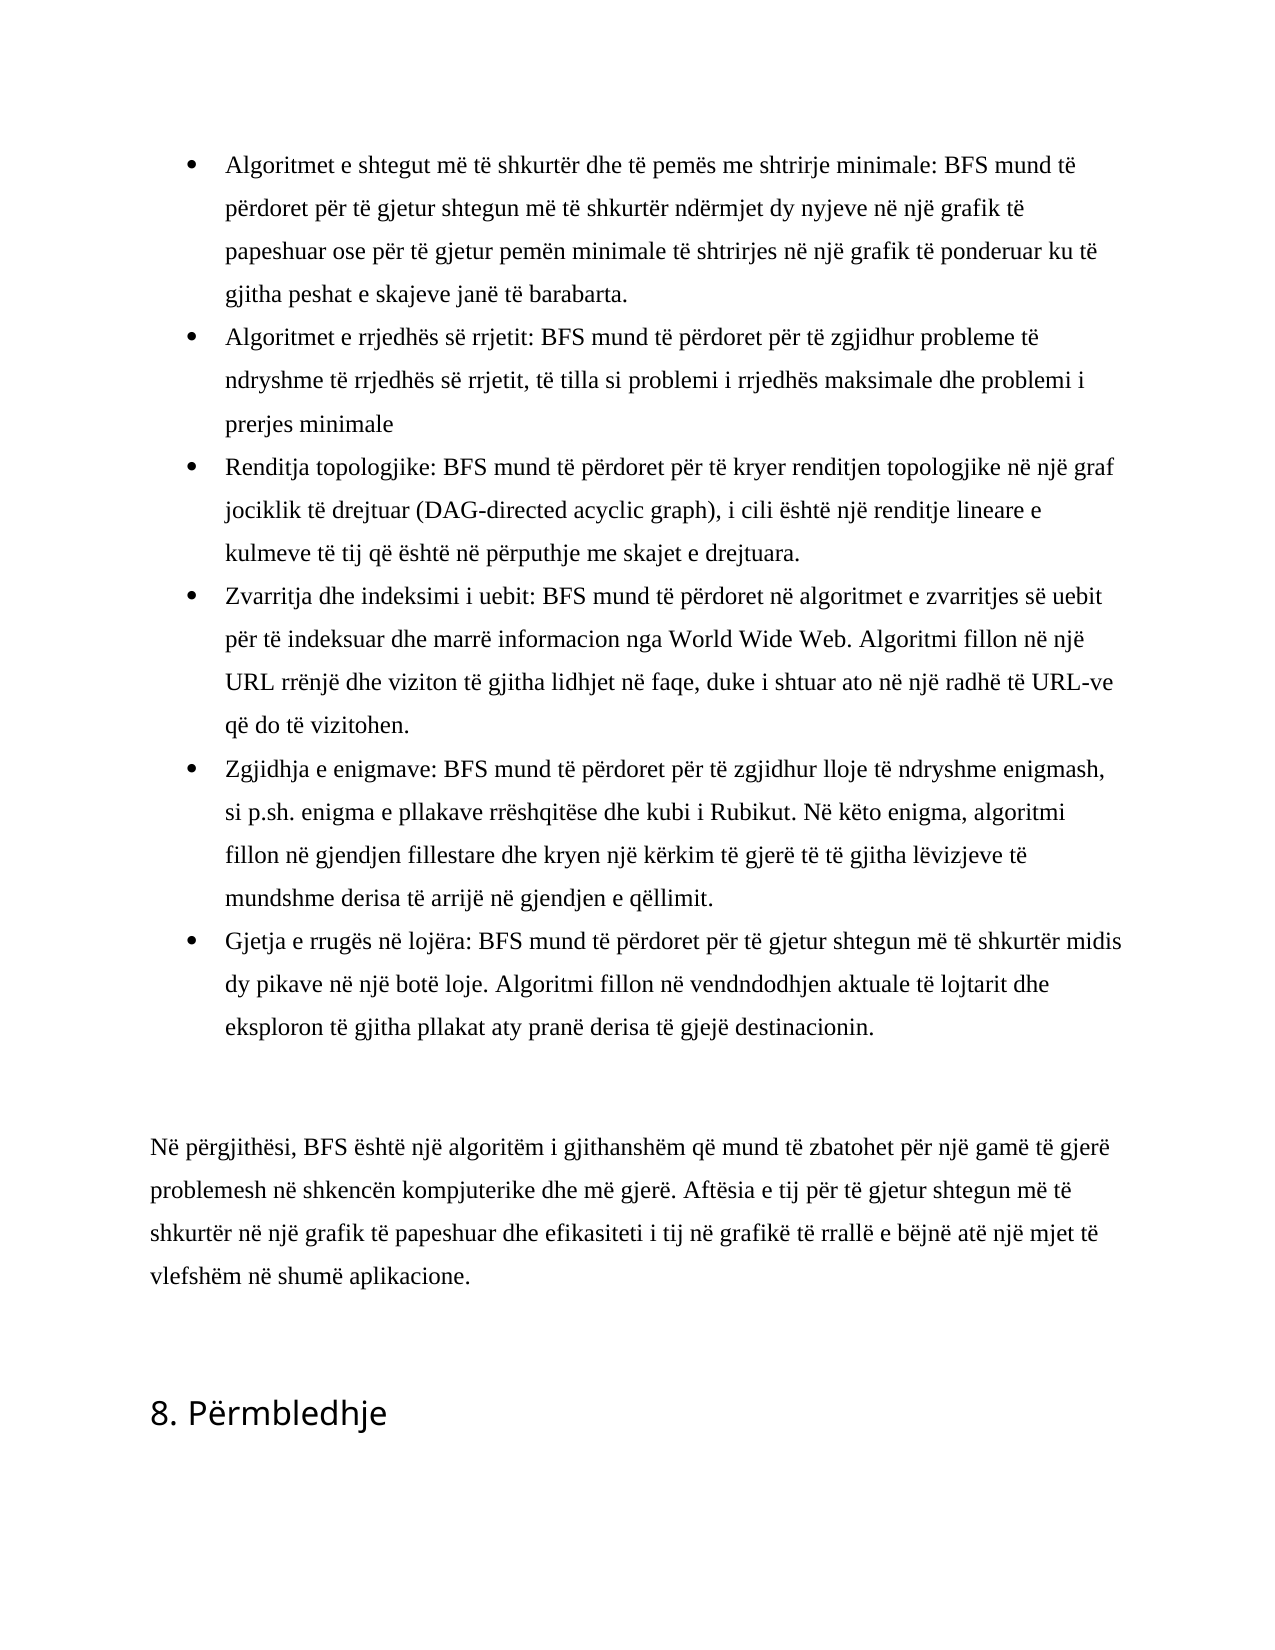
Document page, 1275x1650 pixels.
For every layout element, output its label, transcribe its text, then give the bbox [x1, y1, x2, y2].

list Gjetja e rrugës në lojëra: BFS mund të përdoret për të gjetur shtegun më të shkurtër midis dy pikave në një botë loje. Algoritmi fillon në vendndodhjen aktuale të lojtarit dhe eksploron të gjitha pllakat aty pranë derisa të gjejë destinacionin. [187, 926, 1125, 1041]
text Në përgjithësi, BFS është një algoritëm i gjithanshëm që mund të zbatohet për një gamë të gjerë problemesh në shkencën kompjuterike dhe më gjerë. Aftësia e tij për të gjetur shtegun më të shkurtër në një grafik të papeshuar dhe efikasiteti i tij në grafikë të rrallë e bëjnë atë një mjet të vlefshëm në shumë aplikacione. [150, 1132, 1125, 1290]
list Renditja topologjike: BFS mund të përdoret për të kryer renditjen topologjike në një graf jociklik të drejtuar (DAG-directed acyclic graph), i cili është një renditje lineare e kulmeve të tij që është në përputhje me skajet e drejtuara. [187, 452, 1125, 567]
list Zgjidhja e enigmave: BFS mund të përdoret për të zgjidhur lloje të ndryshme enigmash, si p.sh. enigma e pllakave rrëshqitëse dhe kubi i Rubikut. Në këto enigma, algoritmi fillon në gjendjen fillestare dhe kryen një kërkim të gjerë të të gjitha lëvizjeve të mundshme derisa të arrijë në gjendjen e qëllimit. [187, 754, 1125, 912]
list Algoritmet e rrjedhës së rrjetit: BFS mund të përdoret për të zgjidhur probleme të ndryshme të rrjedhës së rrjetit, të tilla si problemi i rrjedhës maksimale dhe problemi i prerjes minimale [187, 322, 1125, 437]
list Algoritmet e shtegut më të shkurtër dhe të pemës me shtrirje minimale: BFS mund të përdoret për të gjetur shtegun më të shkurtër ndërmjet dy nyjeve në një grafik të papeshuar ose për të gjetur pemën minimale të shtrirjes në një grafik të ponderuar ku të gjitha peshat e skajeve janë të barabarta. [187, 150, 1125, 308]
list Zvarritja dhe indeksimi i uebit: BFS mund të përdoret në algoritmet e zvarritjes së uebit për të indeksuar dhe marrë informacion nga World Wide Web. Algoritmi fillon në një URL rrënjë dhe viziton të gjitha lidhjet në faqe, duke i shtuar ato në një radhë të URL-ve që do të vizitohen. [187, 581, 1125, 739]
subtitle Përmbledhje [150, 1389, 1125, 1435]
